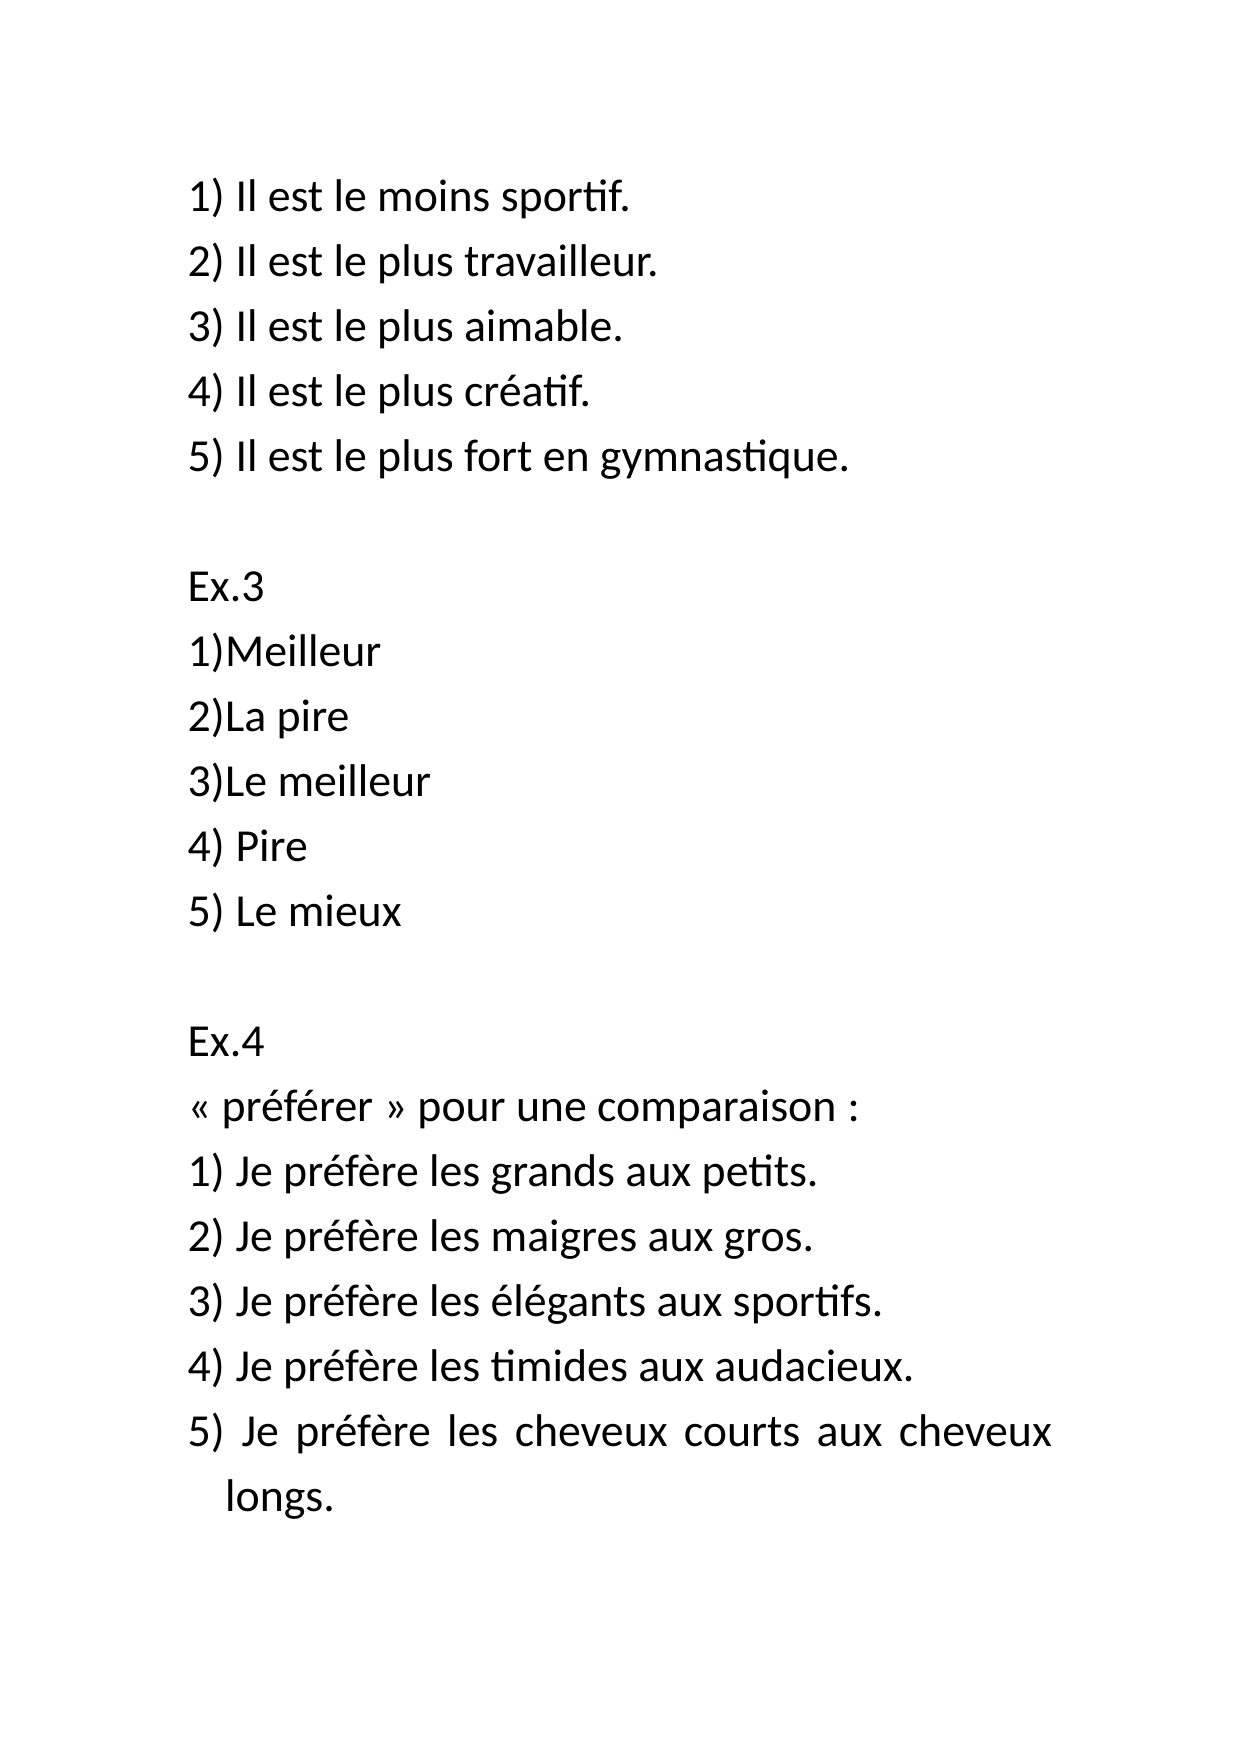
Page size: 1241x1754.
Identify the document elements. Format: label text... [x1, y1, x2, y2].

list Le mieux [187, 877, 1053, 942]
text Ex.3 [187, 552, 1053, 617]
list Meilleur [187, 617, 1053, 682]
list Je préfère les cheveux courts aux cheveux longs. [187, 1397, 1053, 1527]
text « préférer » pour une comparaison : [187, 1072, 1053, 1137]
list Je préfère les élégants aux sportifs. [187, 1267, 1053, 1332]
list Pire [187, 812, 1053, 877]
list Le meilleur [187, 747, 1053, 812]
list Il est le plus créatif. [187, 357, 1053, 422]
list Il est le moins sportif. [187, 162, 1053, 227]
list Il est le plus aimable. [187, 292, 1053, 357]
list Je préfère les timides aux audacieux. [187, 1332, 1053, 1397]
text Ex.4 [187, 1007, 1053, 1072]
list Je préfère les maigres aux gros. [187, 1202, 1053, 1267]
list Il est le plus travailleur. [187, 227, 1053, 292]
list La pire [187, 682, 1053, 747]
list Il est le plus fort en gymnastique. [187, 422, 1053, 487]
list Je préfère les grands aux petits. [187, 1137, 1053, 1202]
